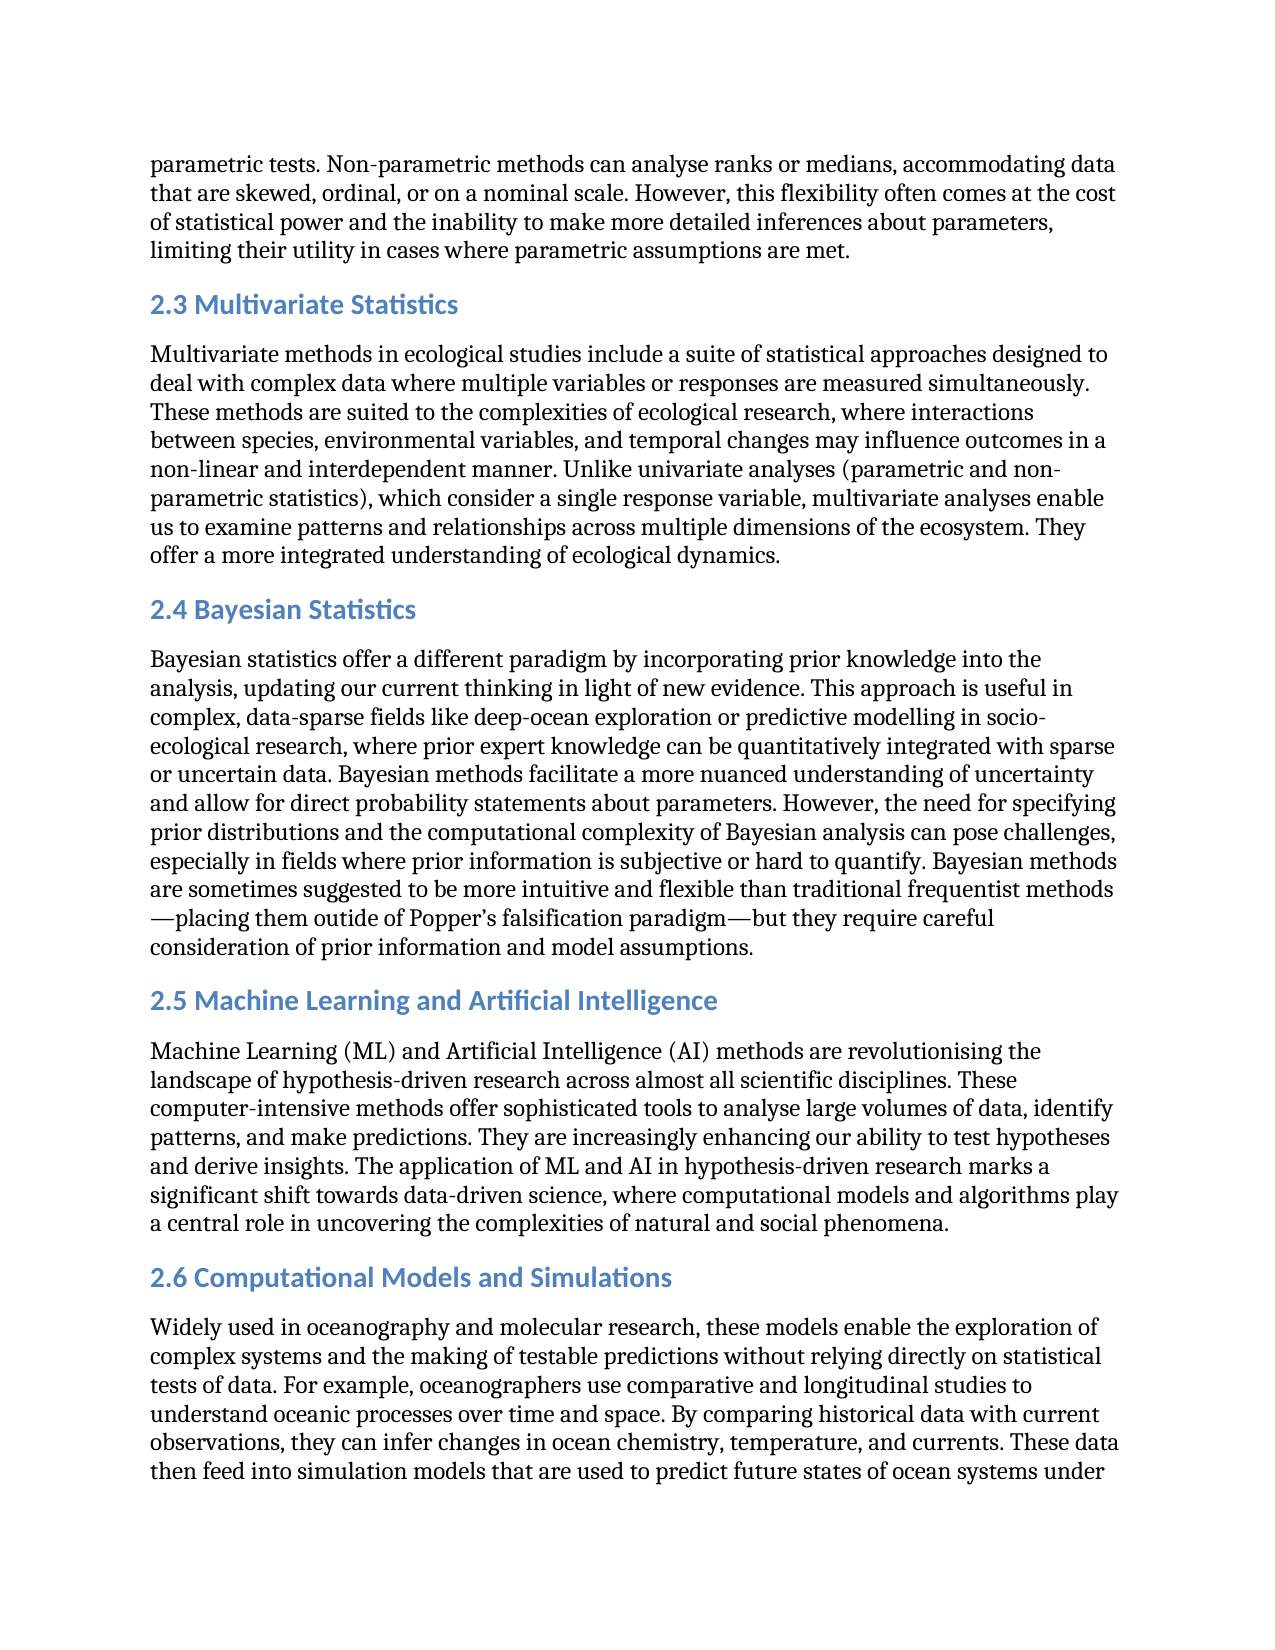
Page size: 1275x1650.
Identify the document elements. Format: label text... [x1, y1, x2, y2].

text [150, 1313, 1125, 1486]
subtitle 2.4 Bayesian Statistics [150, 591, 1125, 627]
subtitle 2.6 Computational Models and Simulations [150, 1259, 1125, 1294]
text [150, 150, 1125, 265]
text Machine Learning (ML) and Artificial Intelligence (AI) methods are revolutionising the landscape of hypothesis-driven research across almost all scientific disciplines. These computer-intensive methods offer sophisticated tools to analyse large volumes of data, identify patterns, and make predictions. They are increasingly enhancing our ability to test hypotheses and derive insights. The application of ML and AI in hypothesis-driven research marks a significant shift towards data-driven science, where computational models and algorithms play a central role in uncovering the complexities of natural and social phenomena. [150, 1037, 1125, 1238]
text Bayesian statistics offer a different paradigm by incorporating prior knowledge into the analysis, updating our current thinking in light of new evidence. This approach is useful in complex, data-sparse fields like deep-ocean exploration or predictive modelling in socio-ecological research, where prior expert knowledge can be quantitatively integrated with sparse or uncertain data. Bayesian methods facilitate a more nuanced understanding of uncertainty and allow for direct probability statements about parameters. However, the need for specifying prior distributions and the computational complexity of Bayesian analysis can pose challenges, especially in fields where prior information is subjective or hard to quantify. Bayesian methods are sometimes suggested to be more intuitive and flexible than traditional frequentist methods—placing them outide of Popper’s falsification paradigm—but they require careful consideration of prior information and model assumptions. [150, 645, 1125, 962]
text Multivariate methods in ecological studies include a suite of statistical approaches designed to deal with complex data where multiple variables or responses are measured simultaneously. These methods are suited to the complexities of ecological research, where interactions between species, environmental variables, and temporal changes may influence outcomes in a non-linear and interdependent manner. Unlike univariate analyses (parametric and non-parametric statistics), which consider a single response variable, multivariate analyses enable us to examine patterns and relationships across multiple dimensions of the ecosystem. They offer a more integrated understanding of ecological dynamics. [150, 340, 1125, 570]
subtitle 2.5 Machine Learning and Artificial Intelligence [150, 982, 1125, 1018]
subtitle 2.3 Multivariate Statistics [150, 286, 1125, 321]
